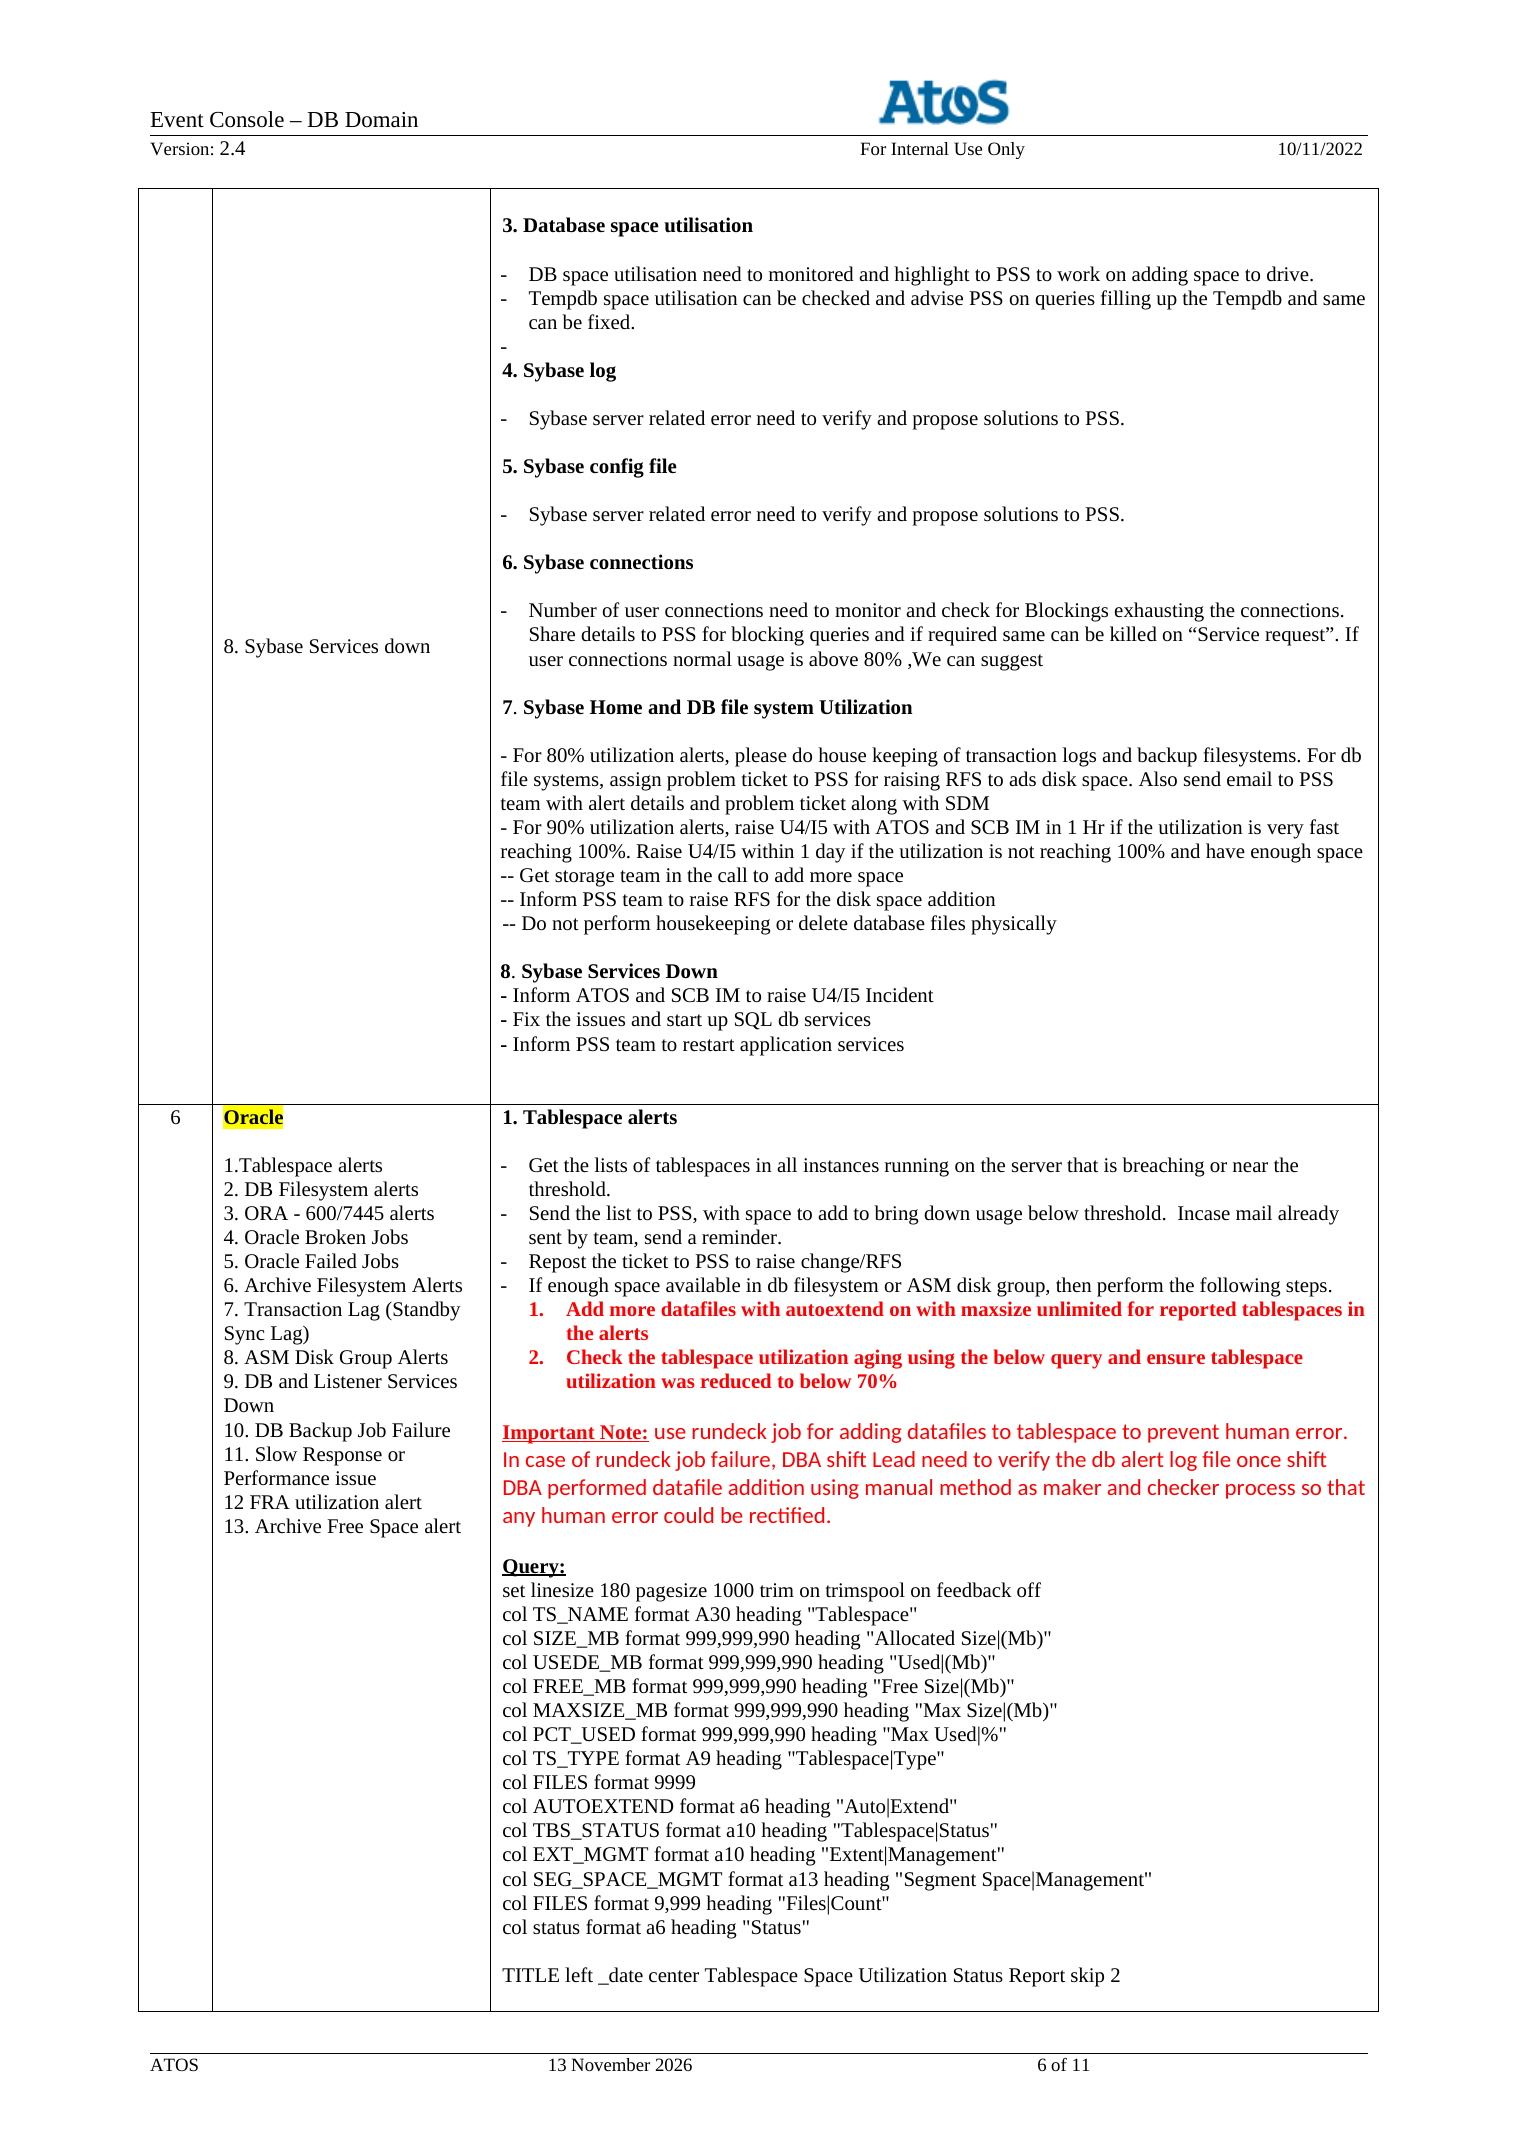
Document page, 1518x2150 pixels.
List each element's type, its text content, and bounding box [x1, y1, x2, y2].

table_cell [491, 1105, 1378, 2011]
table_cell 5 [139, 189, 212, 1104]
picture [877, 73, 1013, 128]
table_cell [213, 189, 490, 1104]
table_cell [491, 189, 1378, 1104]
table_cell 6 [139, 1105, 212, 2011]
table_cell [213, 1105, 490, 2011]
